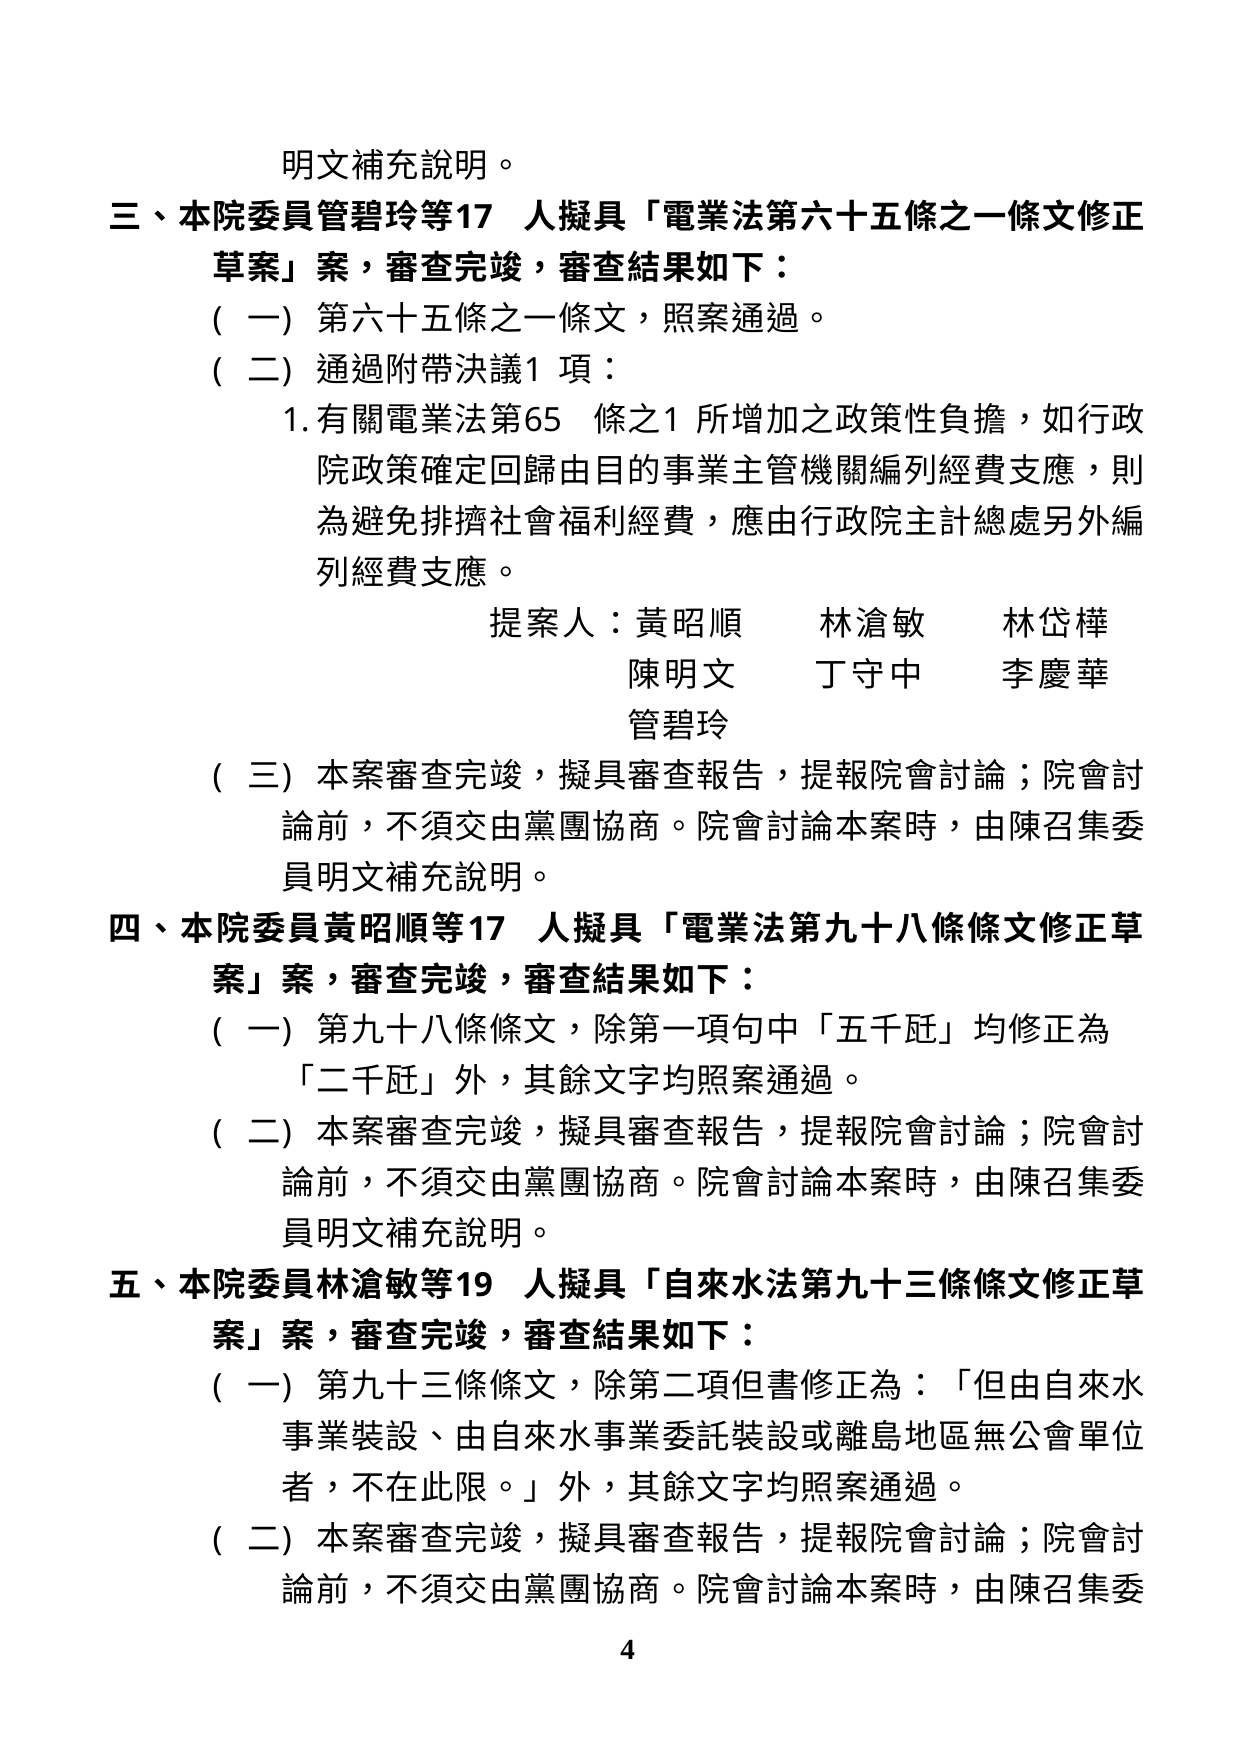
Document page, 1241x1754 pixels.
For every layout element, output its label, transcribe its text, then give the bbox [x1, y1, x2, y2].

text (二)本案審查完竣，擬具審查報告，提報院會討論；院會討論前，不須交由黨團協商。院會討論本案時，由陳召集委員明文補充說明。 [178, 1104, 1146, 1256]
text 1.有關電業法第65條之1所增加之政策性負擔，如行政院政策確定回歸由目的事業主管機關編列經費支應，則為避免排擠社會福利經費，應由行政院主計總處另外編列經費支應。 [247, 392, 1146, 595]
text 提案人：黃昭順 林滄敏 林岱樺 陳明文 丁守中 李慶華 管碧玲 [455, 595, 1112, 748]
text (二)通過附帶決議1項： [178, 341, 1146, 392]
text 三、本院委員管碧玲等17人擬具「電業法第六十五條之一條文修正草案」案，審查完竣，審查結果如下： [109, 189, 1146, 290]
text (一)第九十三條條文，除第二項但書修正為：「但由自來水事業裝設、由自來水事業委託裝設或離島地區無公會單位者，不在此限。」外，其餘文字均照案通過。 [178, 1358, 1146, 1510]
text (一)第九十八條條文，除第一項句中「五千瓩」均修正為「二千瓩」外，其餘文字均照案通過。 [178, 1002, 1146, 1104]
text (一)第六十五條之一條文，照案通過。 [178, 290, 1146, 341]
text (三)本案審查完竣，擬具審查報告，提報院會討論；院會討論前，不須交由黨團協商。院會討論本案時，由陳召集委員明文補充說明。 [178, 748, 1146, 900]
text 四、本院委員黃昭順等17人擬具「電業法第九十八條條文修正草案」案，審查完竣，審查結果如下： [109, 900, 1146, 1002]
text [178, 1510, 1146, 1612]
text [178, 138, 1146, 189]
text 五、本院委員林滄敏等19人擬具「自來水法第九十三條條文修正草案」案，審查完竣，審查結果如下： [109, 1256, 1146, 1358]
